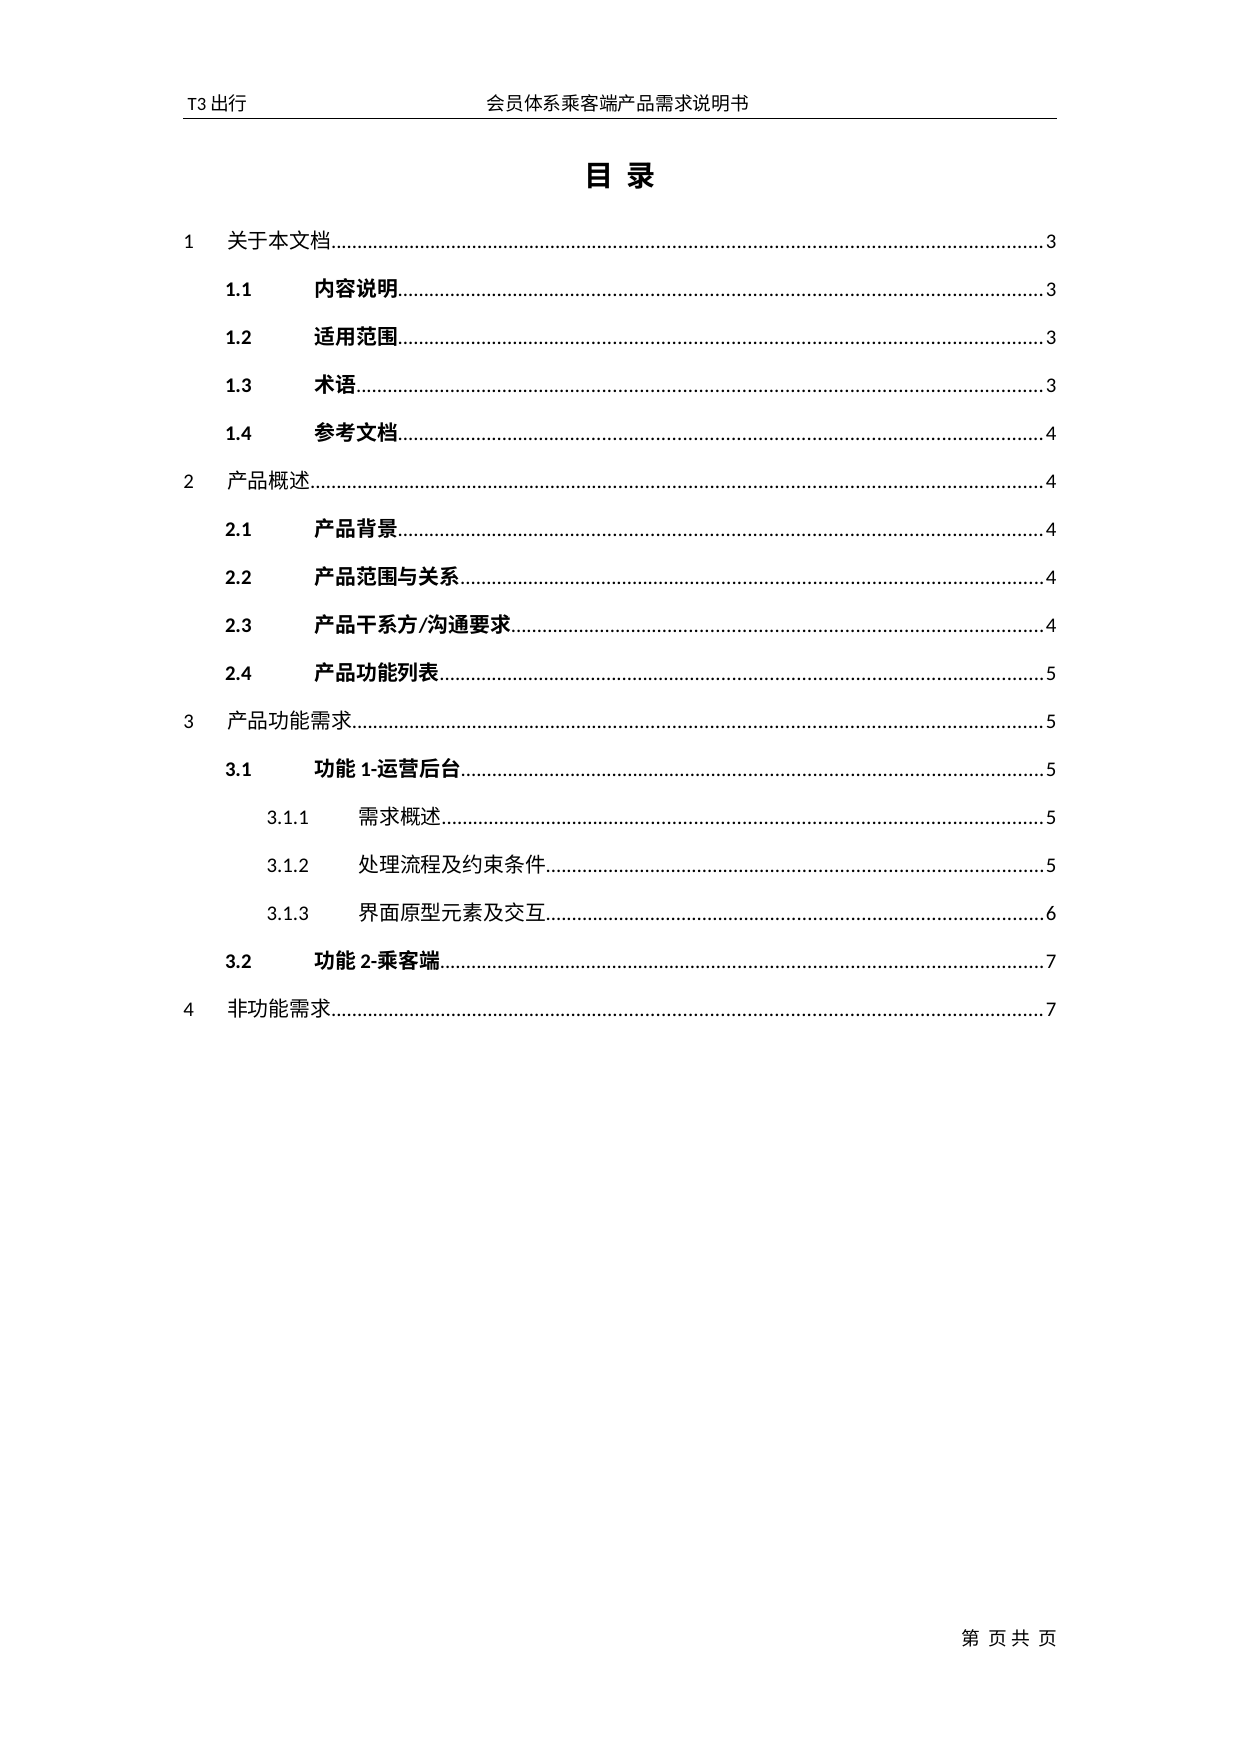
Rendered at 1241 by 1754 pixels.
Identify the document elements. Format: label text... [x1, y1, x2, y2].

text 目 录 [183, 141, 1057, 206]
text 4 非功能需求 7 [183, 991, 1057, 1023]
text 1.2 适用范围 3 [225, 319, 1057, 351]
text 3.1.1 需求概述 5 [266, 799, 1057, 831]
text 3.2 功能2-乘客端 7 [225, 943, 1057, 976]
text 1.4 参考文档 4 [225, 415, 1057, 447]
text 3 产品功能需求 5 [183, 703, 1057, 735]
text 1.3 术语 3 [225, 367, 1057, 399]
text 2.1 产品背景 4 [225, 511, 1057, 543]
text 3.1.2 处理流程及约束条件 5 [266, 847, 1057, 879]
text 2.3 产品干系方/沟通要求 4 [225, 607, 1057, 639]
text 2 产品概述 4 [183, 463, 1057, 495]
text 2.2 产品范围与关系 4 [225, 559, 1057, 591]
text 3.1 功能1-运营后台 5 [225, 751, 1057, 783]
text 1 关于本文档 3 [183, 223, 1057, 255]
text 2.4 产品功能列表 5 [225, 655, 1057, 687]
text 3.1.3 界面原型元素及交互 6 [266, 895, 1057, 927]
text 1.1 内容说明 3 [225, 271, 1057, 303]
